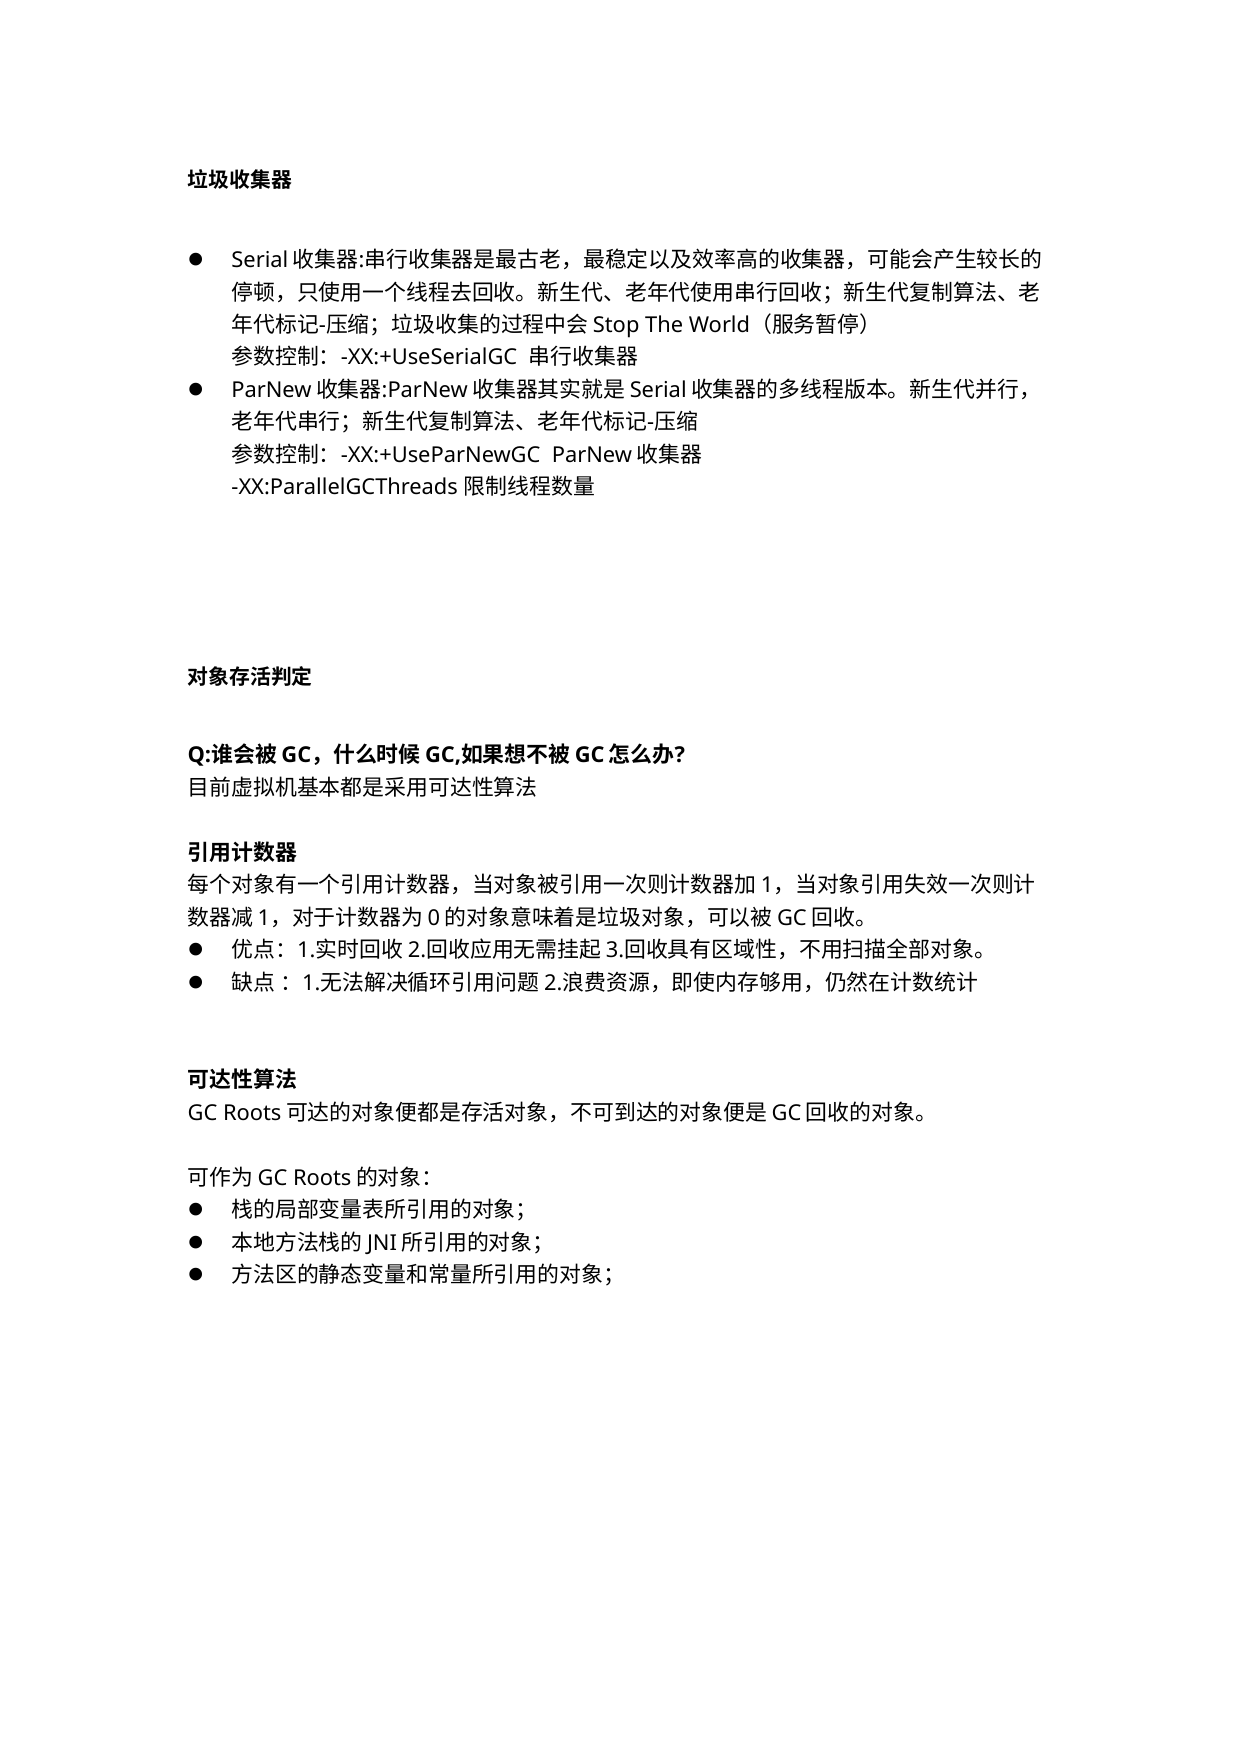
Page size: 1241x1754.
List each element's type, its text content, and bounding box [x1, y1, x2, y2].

list ParNew收集器:ParNew收集器其实就是Serial收集器的多线程版本。新生代并行，老年代串行；新生代复制算法、老年代标记-压缩 [187, 372, 1053, 437]
text Q:谁会被GC，什么时候GC,如果想不被GC怎么办? [187, 737, 1053, 769]
text 每个对象有一个引用计数器，当对象被引用一次则计数器加1，当对象引用失效一次则计数器减1，对于计数器为0的对象意味着是垃圾对象，可以被GC回收。 [187, 867, 1053, 932]
list 方法区的静态变量和常量所引用的对象； [187, 1257, 1053, 1289]
list 参数控制：-XX:+UseSerialGC 串行收集器 [231, 339, 1053, 372]
text 引用计数器 [187, 834, 1053, 867]
list -XX:ParallelGCThreads 限制线程数量 [231, 469, 1053, 502]
subtitle 对象存活判定 [187, 661, 1053, 693]
text 可达性算法 [187, 1062, 1053, 1094]
list 本地方法栈的JNI所引用的对象； [187, 1224, 1053, 1257]
list 参数控制：-XX:+UseParNewGC ParNew收集器 [231, 437, 1053, 469]
text 可作为GC Roots的对象： [187, 1159, 1053, 1192]
subtitle 垃圾收集器 [187, 162, 1053, 194]
list Serial收集器:串行收集器是最古老，最稳定以及效率高的收集器，可能会产生较长的停顿，只使用一个线程去回收。新生代、老年代使用串行回收；新生代复制算法、老年代标记-压缩；垃圾收集的过程中会Stop The World（服务暂停） [187, 242, 1053, 339]
text 目前虚拟机基本都是采用可达性算法 [187, 769, 1053, 802]
list 栈的局部变量表所引用的对象； [187, 1192, 1053, 1224]
text GC Roots可达的对象便都是存活对象，不可到达的对象便是GC回收的对象。 [187, 1094, 1053, 1127]
list 优点：1.实时回收 2.回收应用无需挂起3.回收具有区域性，不用扫描全部对象。 [187, 932, 1053, 964]
list 缺点 ：1.无法解决循环引用问题 2.浪费资源，即使内存够用，仍然在计数统计 [187, 964, 1053, 997]
